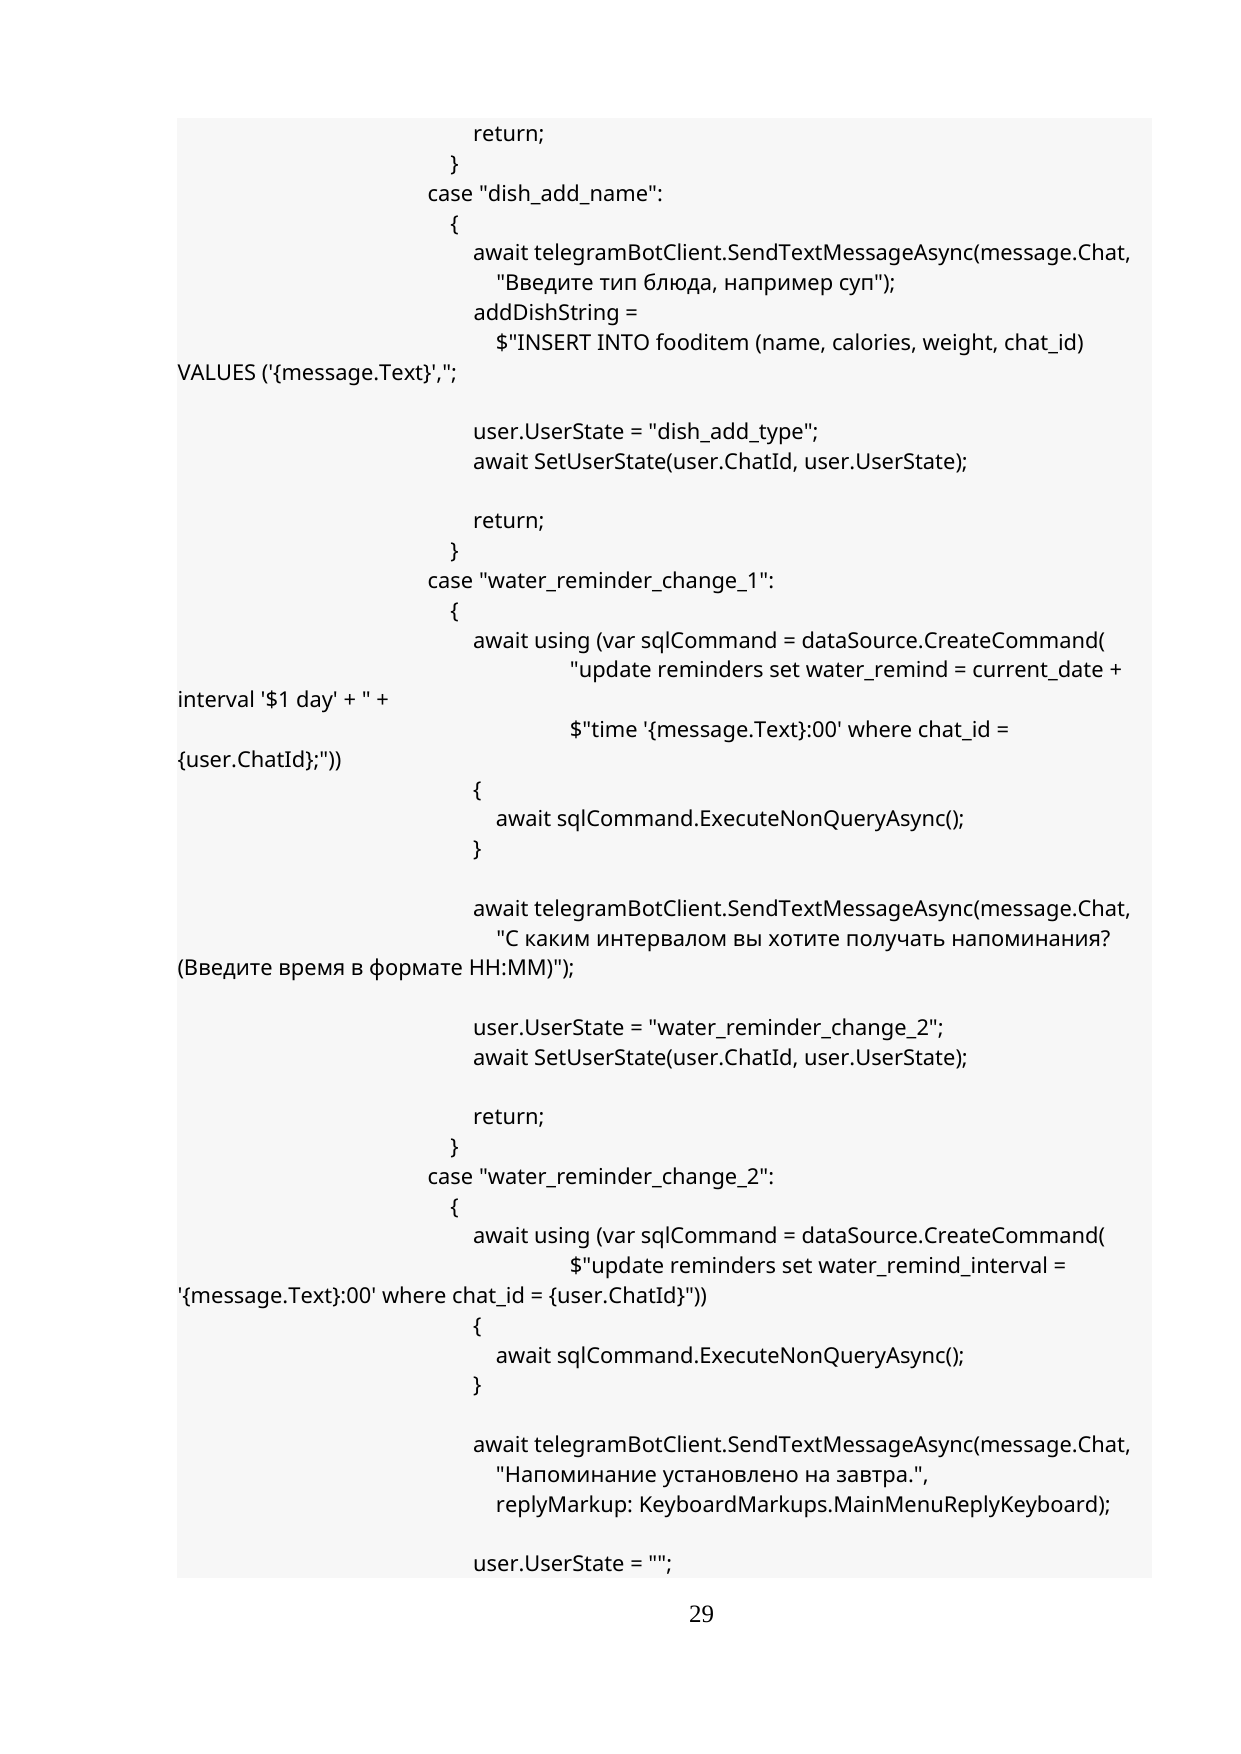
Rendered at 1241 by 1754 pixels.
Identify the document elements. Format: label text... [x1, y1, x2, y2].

text user.UserState = ""; [177, 1548, 1152, 1578]
text { [177, 207, 1152, 237]
text replyMarkup: KeyboardMarkups.MainMenuReplyKeyboard); [177, 1488, 1152, 1518]
text "update reminders set water_remind = current_date + interval '$1 day' + " + [177, 654, 1152, 714]
text await SetUserState(user.ChatId, user.UserState); [177, 1042, 1152, 1071]
text return; [177, 118, 1152, 148]
text await telegramBotClient.SendTextMessageAsync(message.Chat, [177, 1429, 1152, 1459]
text await SetUserState(user.ChatId, user.UserState); [177, 446, 1152, 476]
text await using (var sqlCommand = dataSource.CreateCommand( [177, 1220, 1152, 1250]
text user.UserState = "dish_add_type"; [177, 416, 1152, 446]
text await telegramBotClient.SendTextMessageAsync(message.Chat, [177, 893, 1152, 922]
text await sqlCommand.ExecuteNonQueryAsync(); [177, 1339, 1152, 1369]
text $"time '{message.Text}:00' where chat_id = {user.ChatId};")) [177, 714, 1152, 773]
text return; [177, 505, 1152, 535]
text { [177, 1191, 1152, 1220]
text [177, 237, 1152, 267]
text case "water_reminder_change_2": [177, 1161, 1152, 1191]
text } [177, 1369, 1152, 1399]
text await sqlCommand.ExecuteNonQueryAsync(); [177, 803, 1152, 833]
text addDishString = [177, 297, 1152, 327]
text case "water_reminder_change_1": [177, 565, 1152, 595]
text } [177, 148, 1152, 178]
text { [177, 595, 1152, 624]
text } [177, 833, 1152, 863]
text return; [177, 1101, 1152, 1131]
text } [177, 535, 1152, 565]
text "С каким интервалом вы хотите получать напоминания? (Введите время в формате HH:MM)"); [177, 922, 1152, 982]
text $"update reminders set water_remind_interval = '{message.Text}:00' where chat_id = {user.ChatId}")) [177, 1250, 1152, 1310]
text "Напоминание установлено на завтра.", [177, 1459, 1152, 1488]
text case "dish_add_name": [177, 178, 1152, 207]
text $"INSERT INTO fooditem (name, calories, weight, chat_id) VALUES ('{message.Text}',"; [177, 327, 1152, 386]
text user.UserState = "water_reminder_change_2"; [177, 1012, 1152, 1042]
text { [177, 773, 1152, 803]
text { [177, 1310, 1152, 1339]
text "Введите тип блюда, например суп"); [177, 267, 1152, 297]
text } [177, 1131, 1152, 1161]
text await using (var sqlCommand = dataSource.CreateCommand( [177, 624, 1152, 654]
